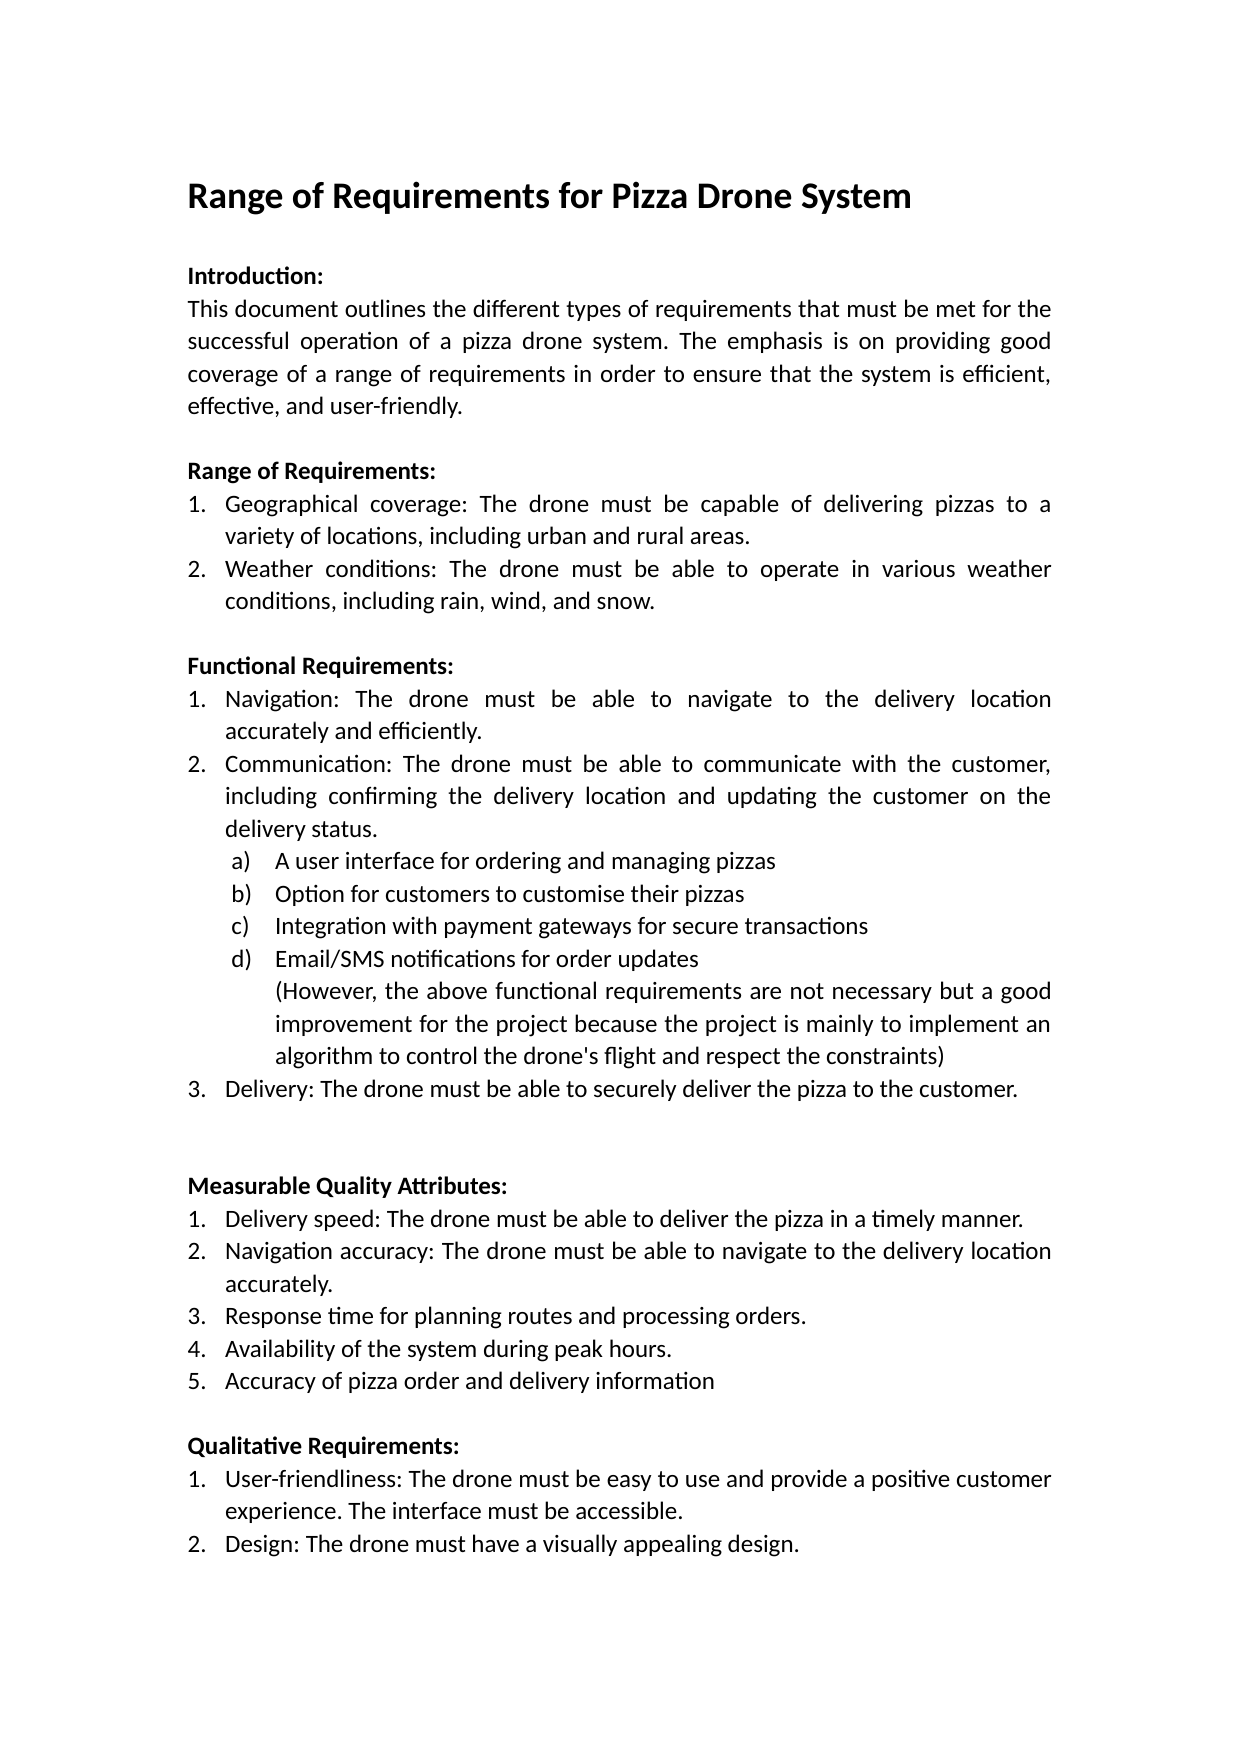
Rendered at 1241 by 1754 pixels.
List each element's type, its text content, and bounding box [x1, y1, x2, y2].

list Design: The drone must have a visually appealing design. [187, 1527, 1053, 1559]
list Response time for planning routes and processing orders. [187, 1299, 1053, 1332]
text This document outlines the different types of requirements that must be met for the successful operation of a pizza drone system. The emphasis is on providing good coverage of a range of requirements in order to ensure that the system is efficient, effective, and user-friendly. [187, 292, 1053, 422]
list Geographical coverage: The drone must be capable of delivering pizzas to a variety of locations, including urban and rural areas. [187, 487, 1053, 552]
list Navigation accuracy: The drone must be able to navigate to the delivery location accurately. [187, 1234, 1053, 1299]
list Navigation: The drone must be able to navigate to the delivery location accurately and efficiently. [187, 682, 1053, 747]
list Delivery speed: The drone must be able to deliver the pizza in a timely manner. [187, 1202, 1053, 1234]
list Availability of the system during peak hours. [187, 1332, 1053, 1364]
list User-friendliness: The drone must be easy to use and provide a positive customer experience. The interface must be accessible. [187, 1462, 1053, 1527]
text Functional Requirements: [187, 649, 1053, 682]
text Range of Requirements for Pizza Drone System [187, 162, 1053, 227]
list Weather conditions: The drone must be able to operate in various weather conditions, including rain, wind, and snow. [187, 552, 1053, 617]
list Integration with payment gateways for secure transactions [231, 909, 1053, 942]
text Measurable Quality Attributes: [187, 1169, 1053, 1202]
list Delivery: The drone must be able to securely deliver the pizza to the customer. [187, 1072, 1053, 1104]
list (However, the above functional requirements are not necessary but a good improvement for the project because the project is mainly to implement an algorithm to control the drone's flight and respect the constraints) [275, 974, 1053, 1072]
list Accuracy of pizza order and delivery information [187, 1364, 1053, 1397]
text Introduction: [187, 259, 1053, 292]
list A user interface for ordering and managing pizzas [231, 844, 1053, 877]
text Qualitative Requirements: [187, 1429, 1053, 1462]
text Range of Requirements: [187, 454, 1053, 487]
list Communication: The drone must be able to communicate with the customer, including confirming the delivery location and updating the customer on the delivery status. [187, 747, 1053, 844]
list Option for customers to customise their pizzas [231, 877, 1053, 909]
list Email/SMS notifications for order updates [231, 942, 1053, 974]
